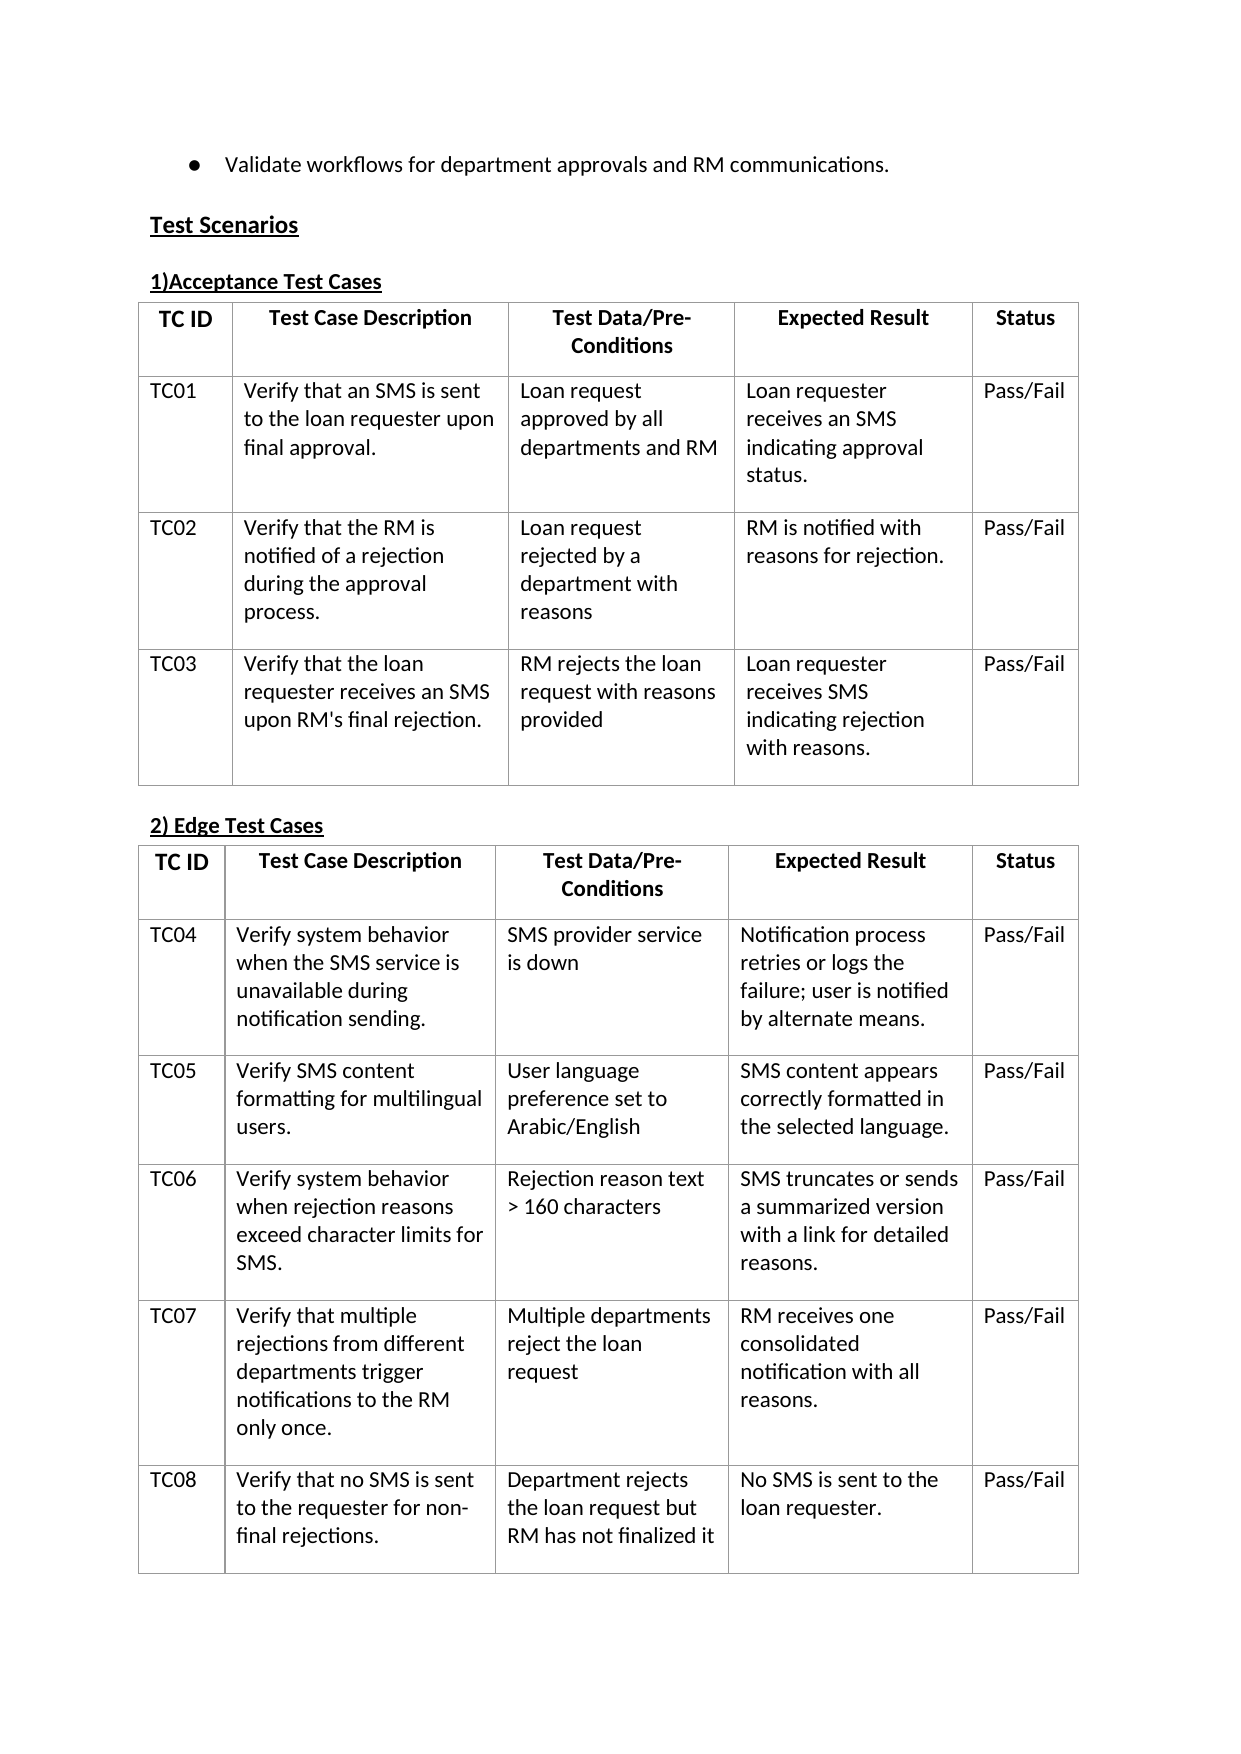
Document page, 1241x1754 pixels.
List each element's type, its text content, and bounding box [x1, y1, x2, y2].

table_cell Pass/Fail [973, 1165, 1078, 1300]
table_header Status [973, 303, 1078, 376]
table_header Expected Result [729, 846, 972, 919]
subtitle Test Scenarios [150, 209, 1090, 240]
table_cell Loan requester receives an SMS indicating approval status. [735, 377, 972, 512]
table_cell SMS provider service is down [496, 920, 728, 1055]
table_cell Notification process retries or logs the failure; user is notified by alternate means. [729, 920, 972, 1055]
table_cell TC01 [139, 377, 232, 512]
table_cell SMS content appears correctly formatted in the selected language. [729, 1056, 972, 1163]
table_header Test Case Description [233, 303, 508, 376]
table_cell Pass/Fail [973, 920, 1078, 1055]
subtitle 2) Edge Test Cases [150, 811, 1090, 839]
table_cell Verify that an SMS is sent to the loan requester upon final approval. [233, 377, 508, 512]
table_cell Verify system behavior when rejection reasons exceed character limits for SMS. [226, 1165, 495, 1300]
table_cell Department rejects the loan request but RM has not finalized it [496, 1466, 728, 1573]
table_cell TC05 [139, 1056, 224, 1163]
table_cell Multiple departments reject the loan request [496, 1301, 728, 1464]
table_cell TC07 [139, 1301, 224, 1464]
table_cell Pass/Fail [973, 377, 1078, 512]
table_cell TC08 [139, 1466, 224, 1573]
table_header Expected Result [735, 303, 972, 376]
table_cell TC03 [139, 650, 232, 785]
table_header Status [973, 846, 1078, 919]
subtitle 1)Acceptance Test Cases [150, 267, 1090, 295]
table_cell TC04 [139, 920, 224, 1055]
table_cell Rejection reason text > 160 characters [496, 1165, 728, 1300]
table_cell RM is notified with reasons for rejection. [735, 513, 972, 648]
table_cell Verify that multiple rejections from different departments trigger notifications to the RM only once. [226, 1301, 495, 1464]
table_cell RM receives one consolidated notification with all reasons. [729, 1301, 972, 1464]
table_header TC ID [139, 303, 232, 376]
table_cell Pass/Fail [973, 1301, 1078, 1464]
table_cell Pass/Fail [973, 513, 1078, 648]
table_header Test Case Description [226, 846, 495, 919]
table_cell Pass/Fail [973, 1056, 1078, 1163]
table_cell Loan requester receives SMS indicating rejection with reasons. [735, 650, 972, 785]
table_cell Verify that the loan requester receives an SMS upon RM's final rejection. [233, 650, 508, 785]
table_cell Verify system behavior when the SMS service is unavailable during notification sending. [226, 920, 495, 1055]
table_cell TC02 [139, 513, 232, 648]
table_header Test Data/Pre-Conditions [509, 303, 734, 376]
table_cell Pass/Fail [973, 1466, 1078, 1573]
table_cell Loan request rejected by a department with reasons [509, 513, 734, 648]
table_header TC ID [139, 846, 224, 919]
table_cell Verify that no SMS is sent to the requester for non-final rejections. [226, 1466, 495, 1573]
table_cell User language preference set to Arabic/English [496, 1056, 728, 1163]
table_cell SMS truncates or sends a summarized version with a link for detailed reasons. [729, 1165, 972, 1300]
table_cell RM rejects the loan request with reasons provided [509, 650, 734, 785]
list Validate workflows for department approvals and RM communications. [187, 150, 1090, 178]
table_cell Pass/Fail [973, 650, 1078, 785]
table_cell Loan request approved by all departments and RM [509, 377, 734, 512]
table_cell Verify that the RM is notified of a rejection during the approval process. [233, 513, 508, 648]
table_cell TC06 [139, 1165, 224, 1300]
table_cell Verify SMS content formatting for multilingual users. [226, 1056, 495, 1163]
table_header Test Data/Pre-Conditions [496, 846, 728, 919]
table_cell No SMS is sent to the loan requester. [729, 1466, 972, 1573]
